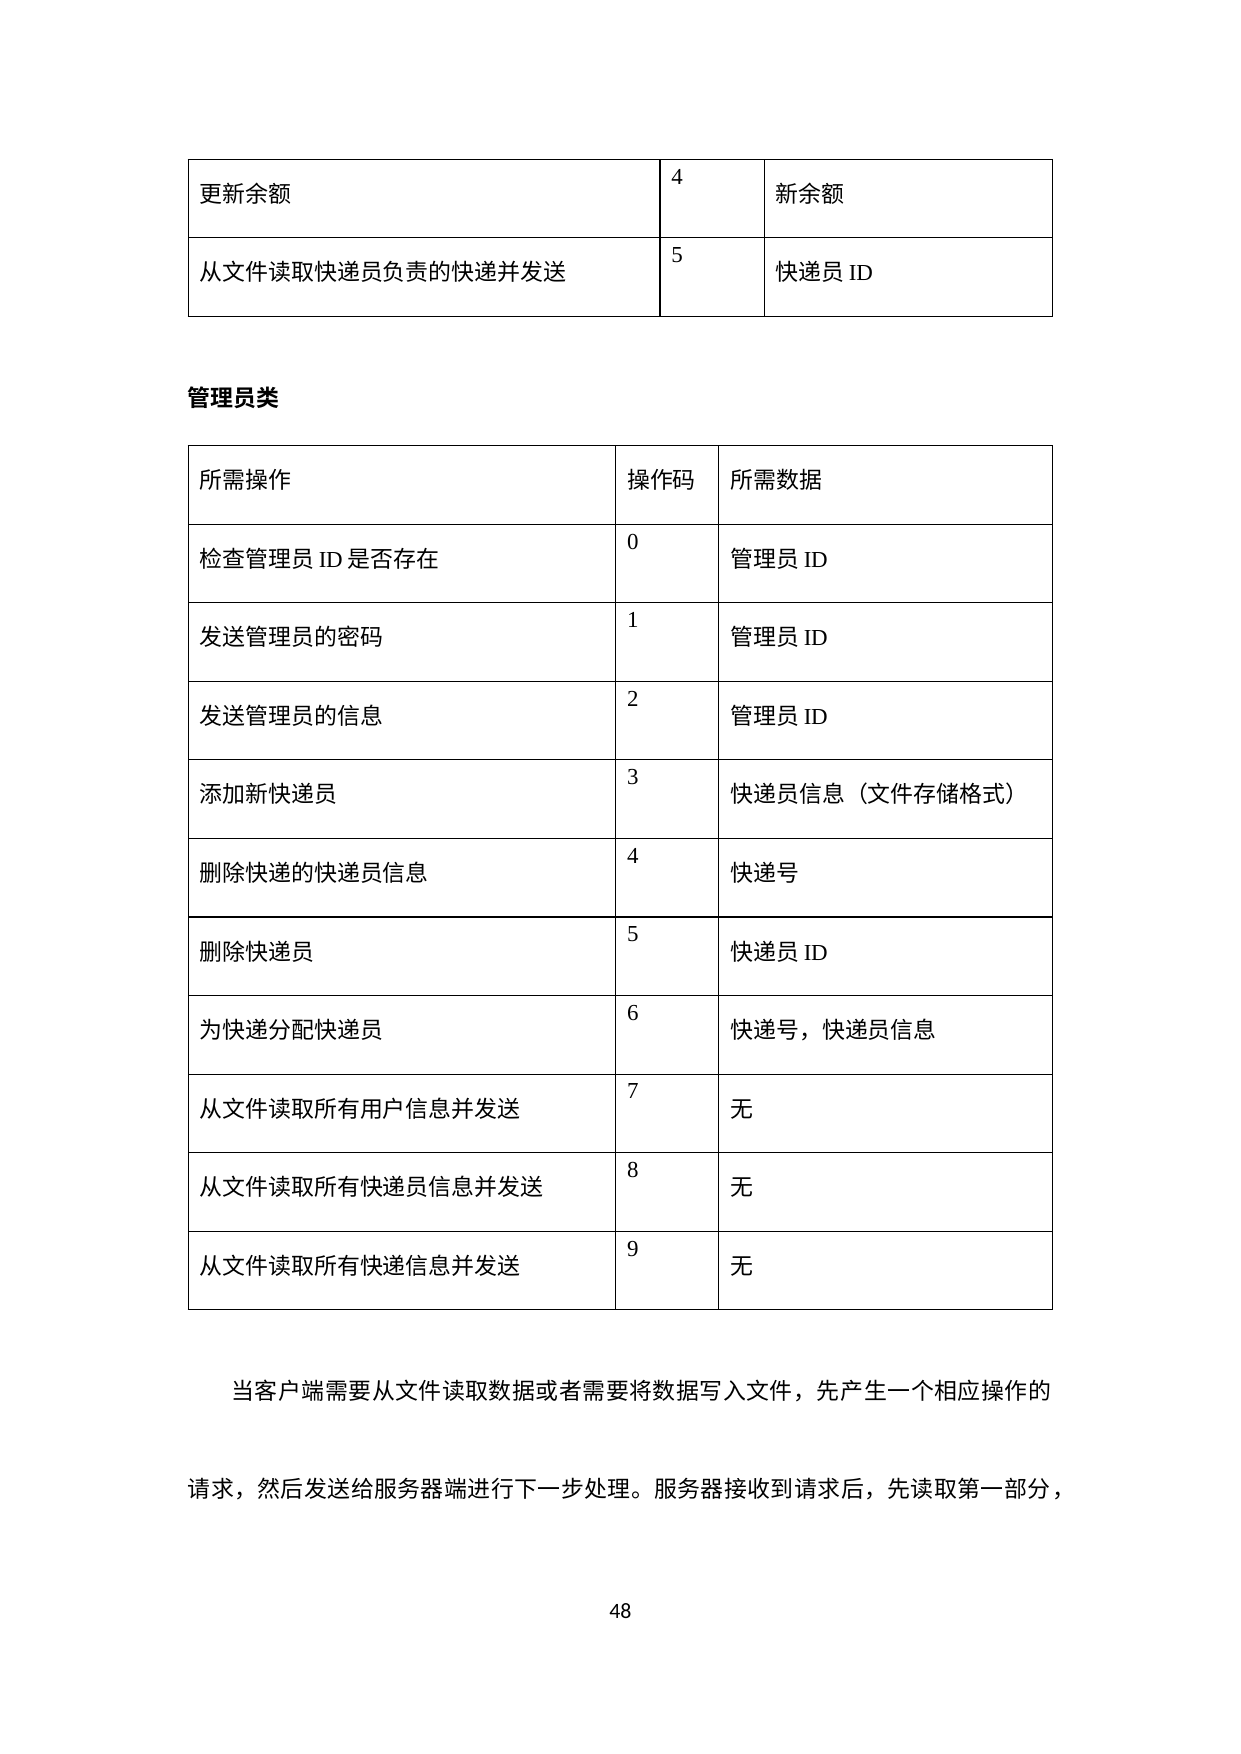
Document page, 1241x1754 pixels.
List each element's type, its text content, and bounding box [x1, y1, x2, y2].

table_cell 无 [719, 1153, 1052, 1231]
table_cell 为快递分配快递员 [189, 996, 615, 1073]
table_cell 3 [616, 760, 718, 838]
table_cell 1 [616, 603, 718, 681]
table_cell 快递员ID [719, 918, 1052, 995]
table_cell 检查管理员ID是否存在 [189, 525, 615, 602]
table_cell 发送管理员的信息 [189, 682, 615, 759]
table_cell 添加新快递员 [189, 760, 615, 838]
table_cell 删除快递的快递员信息 [189, 839, 615, 916]
table_cell 管理员ID [719, 525, 1052, 602]
table_cell 5 [661, 238, 764, 316]
table_cell 新余额 [765, 160, 1052, 237]
table_cell 2 [616, 682, 718, 759]
table_cell 从文件读取快递员负责的快递并发送 [189, 238, 659, 316]
table_cell 删除快递员 [189, 918, 615, 995]
table_cell 7 [616, 1075, 718, 1152]
table_cell 快递号 [719, 839, 1052, 916]
table_cell 无 [719, 1232, 1052, 1309]
table_cell 快递员ID [765, 238, 1052, 316]
table_cell 管理员ID [719, 603, 1052, 681]
table_cell 无 [719, 1075, 1052, 1152]
table_cell 快递号，快递员信息 [719, 996, 1052, 1073]
table_cell 9 [616, 1232, 718, 1309]
table_cell 从文件读取所有快递信息并发送 [189, 1232, 615, 1309]
table_cell 更新余额 [189, 160, 659, 237]
table_cell 管理员ID [719, 682, 1052, 759]
table_header 操作码 [616, 446, 718, 524]
table_cell 6 [616, 996, 718, 1073]
table_cell 4 [661, 160, 764, 237]
table_cell 8 [616, 1153, 718, 1231]
table_header 所需数据 [719, 446, 1052, 524]
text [187, 1357, 1053, 1519]
table_cell 从文件读取所有快递员信息并发送 [189, 1153, 615, 1231]
table_cell 从文件读取所有用户信息并发送 [189, 1075, 615, 1152]
table_cell 5 [616, 918, 718, 995]
text 管理员类 [187, 364, 1053, 429]
table_cell 0 [616, 525, 718, 602]
table_cell 4 [616, 839, 718, 916]
table_header 所需操作 [189, 446, 615, 524]
table_cell 快递员信息（文件存储格式） [719, 760, 1052, 838]
table_cell 发送管理员的密码 [189, 603, 615, 681]
